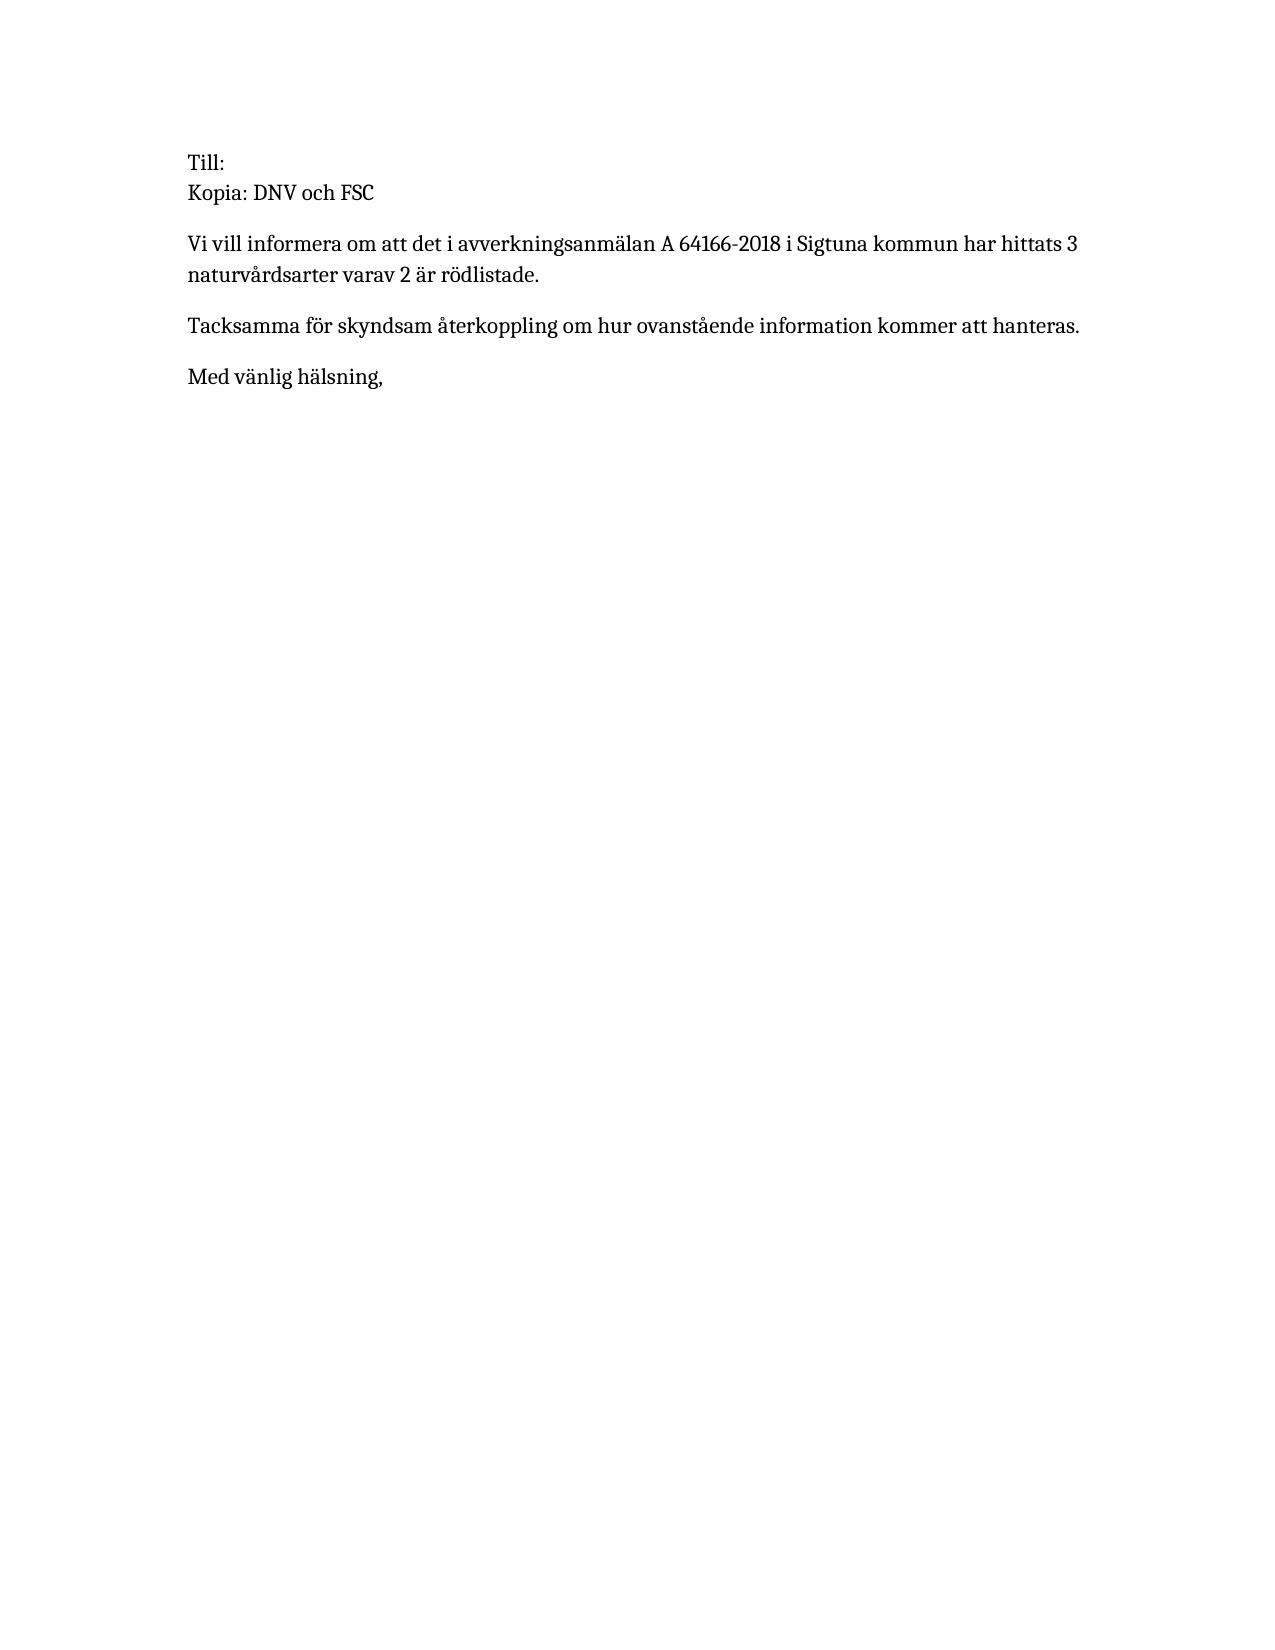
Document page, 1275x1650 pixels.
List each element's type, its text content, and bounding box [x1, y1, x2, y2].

text Vi vill informera om att det i avverkningsanmälan A 64166-2018 i Sigtuna kommun har hittats 3 naturvårdsarter varav 2 är rödlistade. [187, 231, 1087, 288]
text Med vänlig hälsning, [187, 363, 1087, 420]
text Till: Kopia: DNV och FSC [187, 150, 1087, 207]
text Tacksamma för skyndsam återkoppling om hur ovanstående information kommer att hanteras. [187, 312, 1087, 339]
